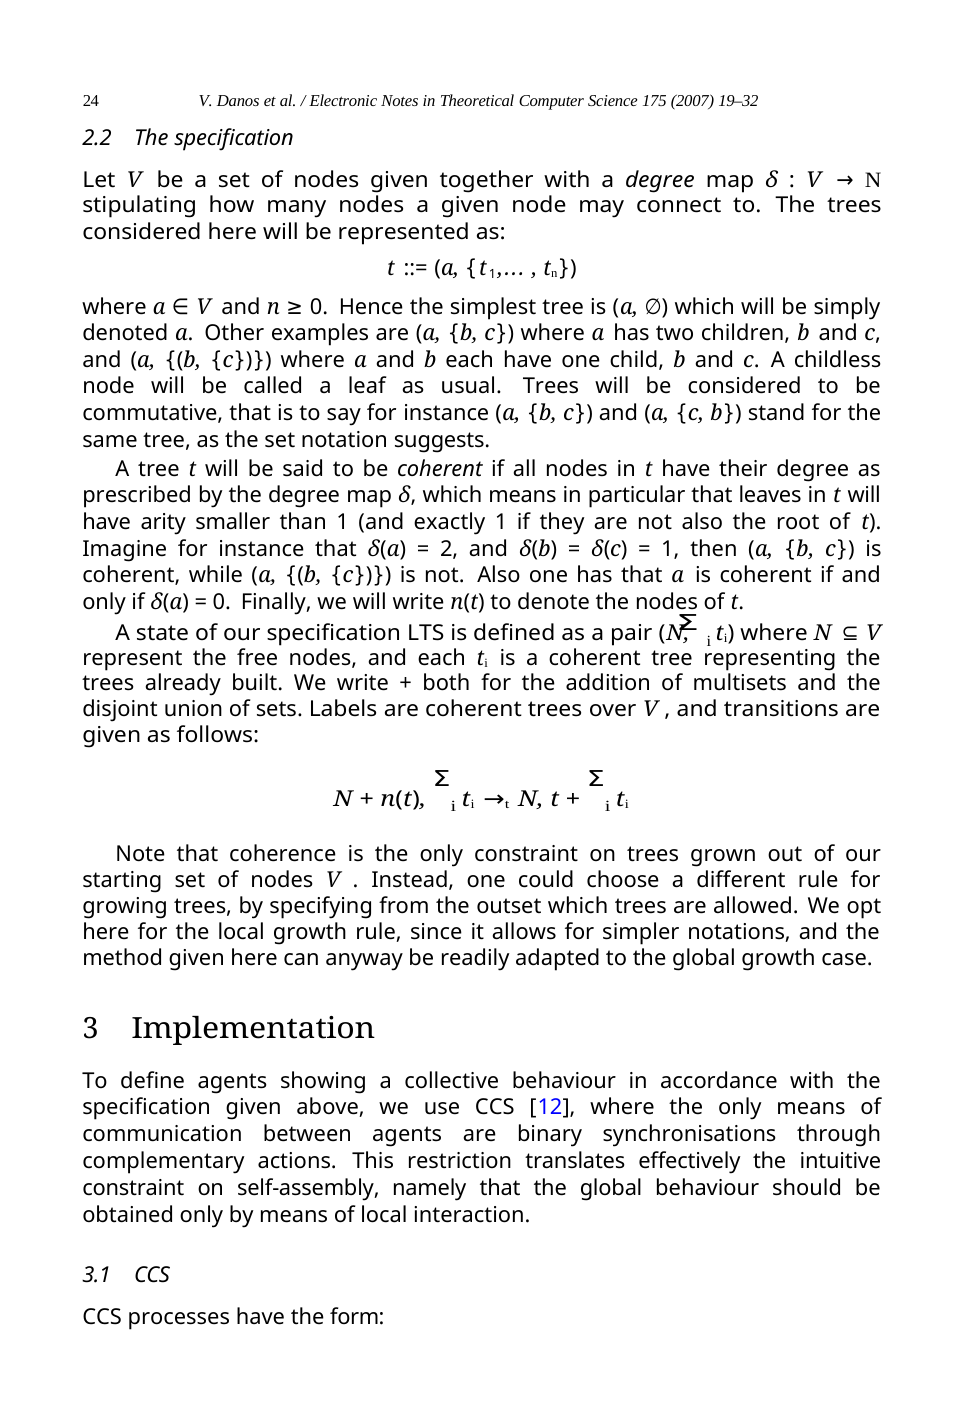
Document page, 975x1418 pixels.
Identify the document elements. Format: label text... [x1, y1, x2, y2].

text To define agents showing a collective behaviour in accordance with the specification given above, we use CCS [12], where the only means of communication between agents are binary synchronisations through complementary actions. This restriction translates effectively the intuitive constraint on self-assembly, namely that the global behaviour should be obtained only by means of local interaction. [82, 1067, 881, 1229]
text t ::= (a, {t1,... , tn}) [71, 252, 892, 282]
text A tree t will be said to be coherent if all nodes in t have their degree as prescribed by the degree map δ, which means in particular that leaves in t will have arity smaller than 1 (and exactly 1 if they are not also the root of t). Imagine for instance that δ(a) = 2, and δ(b) = δ(c) = 1, then (a, {b, c}) is coherent, while (a, {(b, {c})}) is not. Also one has that a is coherent if and only if δ(a) = 0. Finally, we will write n(t) to denote the nodes of t. [82, 455, 881, 616]
text Note that coherence is the only constraint on trees grown out of our starting set of nodes V . Instead, one could choose a different rule for growing trees, by specifying from the outset which trees are allowed. We opt here for the local growth rule, since it allows for simpler notations, and the method given here can anyway be readily adapted to the global growth case. [82, 841, 881, 972]
text Let V be a set of nodes given together with a degree map δ : V → N stipulating how many nodes a given node may connect to. The trees considered here will be represented as: [82, 166, 881, 246]
text CCS processes have the form: [82, 1301, 904, 1331]
text N + n(t), Σi ti →t N, t + Σi ti [71, 766, 891, 815]
text A state of our specification LTS is defined as a pair (N, i ti) where N ⊆ V represent the free nodes, and each ti is a coherent tree representing the trees already built. We write + both for the addition of multisets and the disjoint union of sets. Labels are coherent trees over V , and transitions are given as follows: [82, 618, 881, 748]
list CCS [82, 1259, 904, 1289]
text where a ∈ V and n ≥ 0. Hence the simplest tree is (a, ∅) which will be simply denoted a. Other examples are (a, {b, c}) where a has two children, b and c, and (a, {(b, {c})}) where a and b each have one child, b and c. A childless node will be called a leaf as usual. Trees will be considered to be commutative, that is to say for instance (a, {b, c}) and (a, {c, b}) stand for the same tree, as the set notation suggests. [82, 293, 881, 454]
subtitle Implementation [82, 1007, 904, 1047]
list The speciﬁcation [82, 122, 904, 151]
